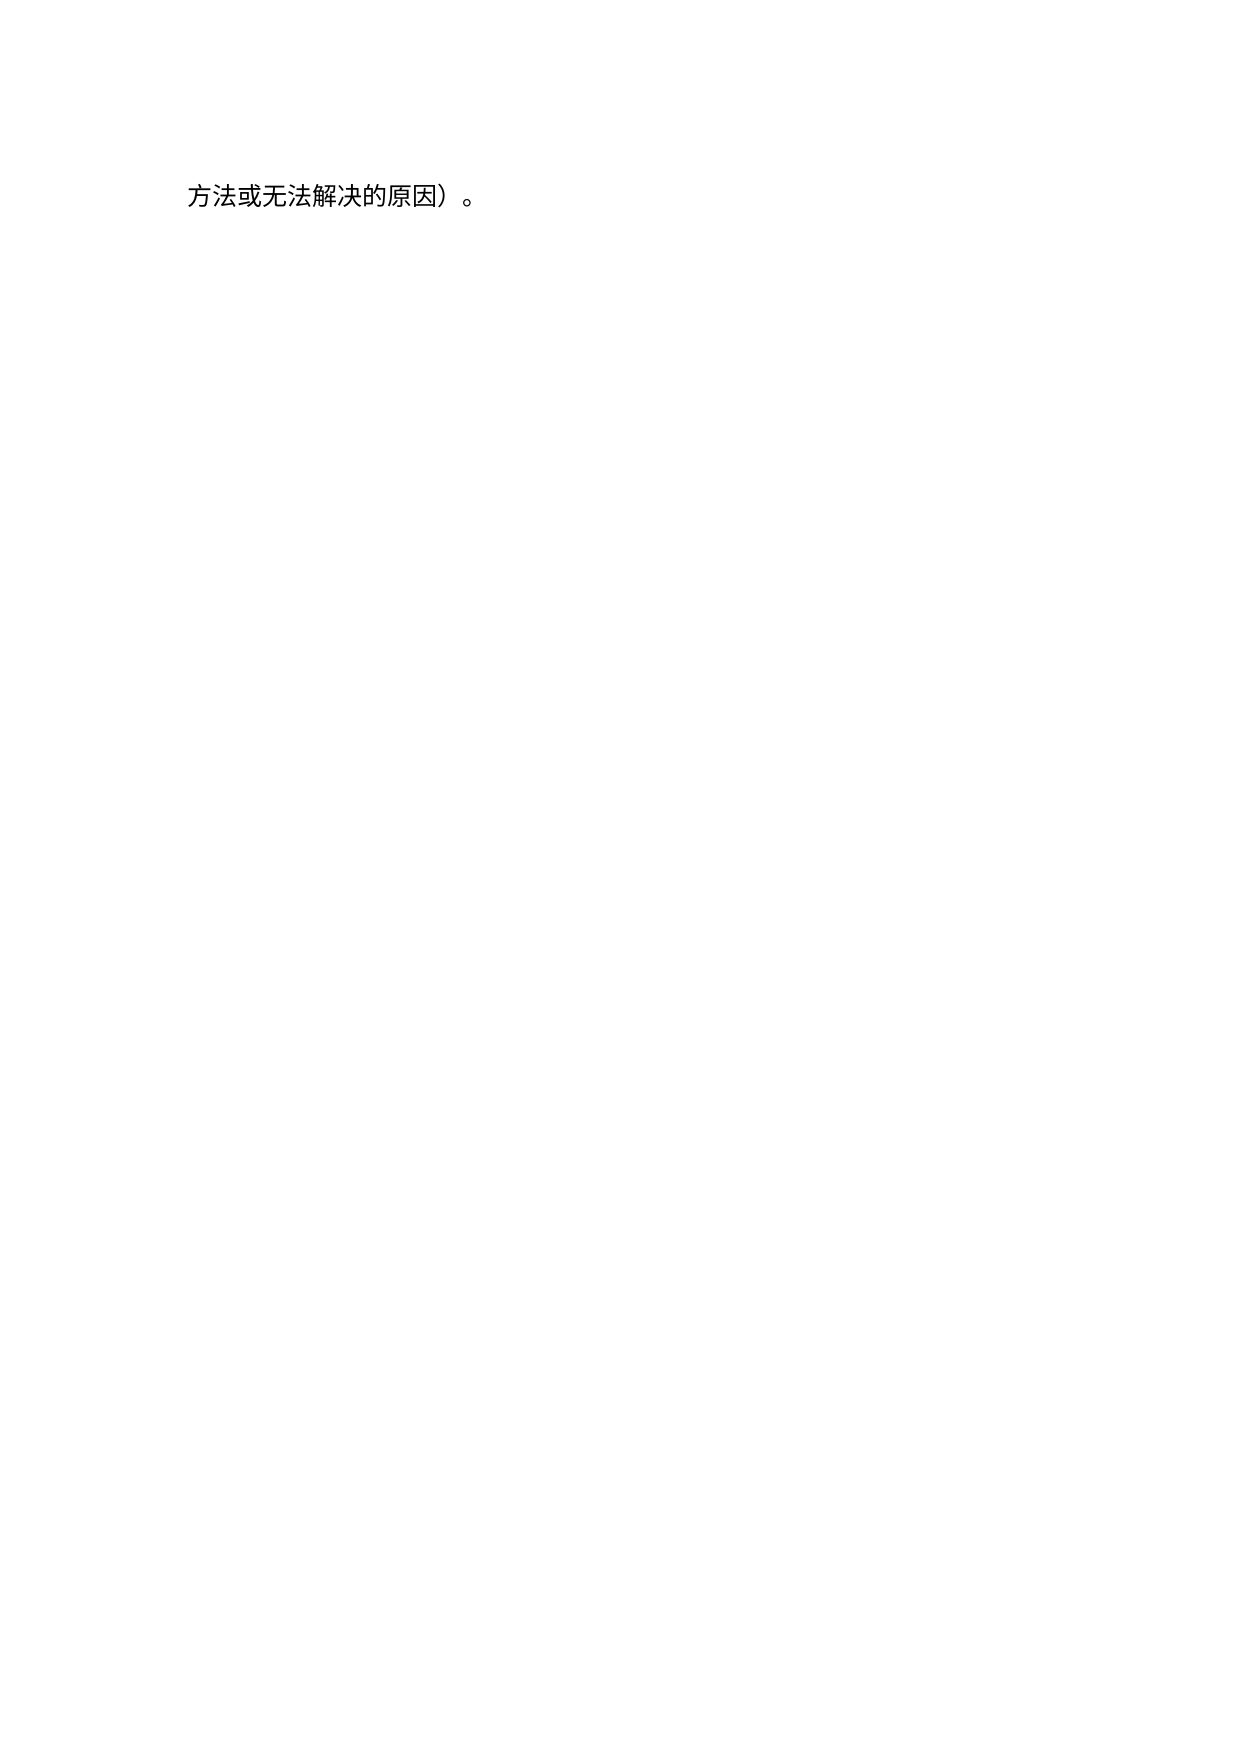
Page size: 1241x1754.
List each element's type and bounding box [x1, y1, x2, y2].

list [187, 162, 1053, 227]
